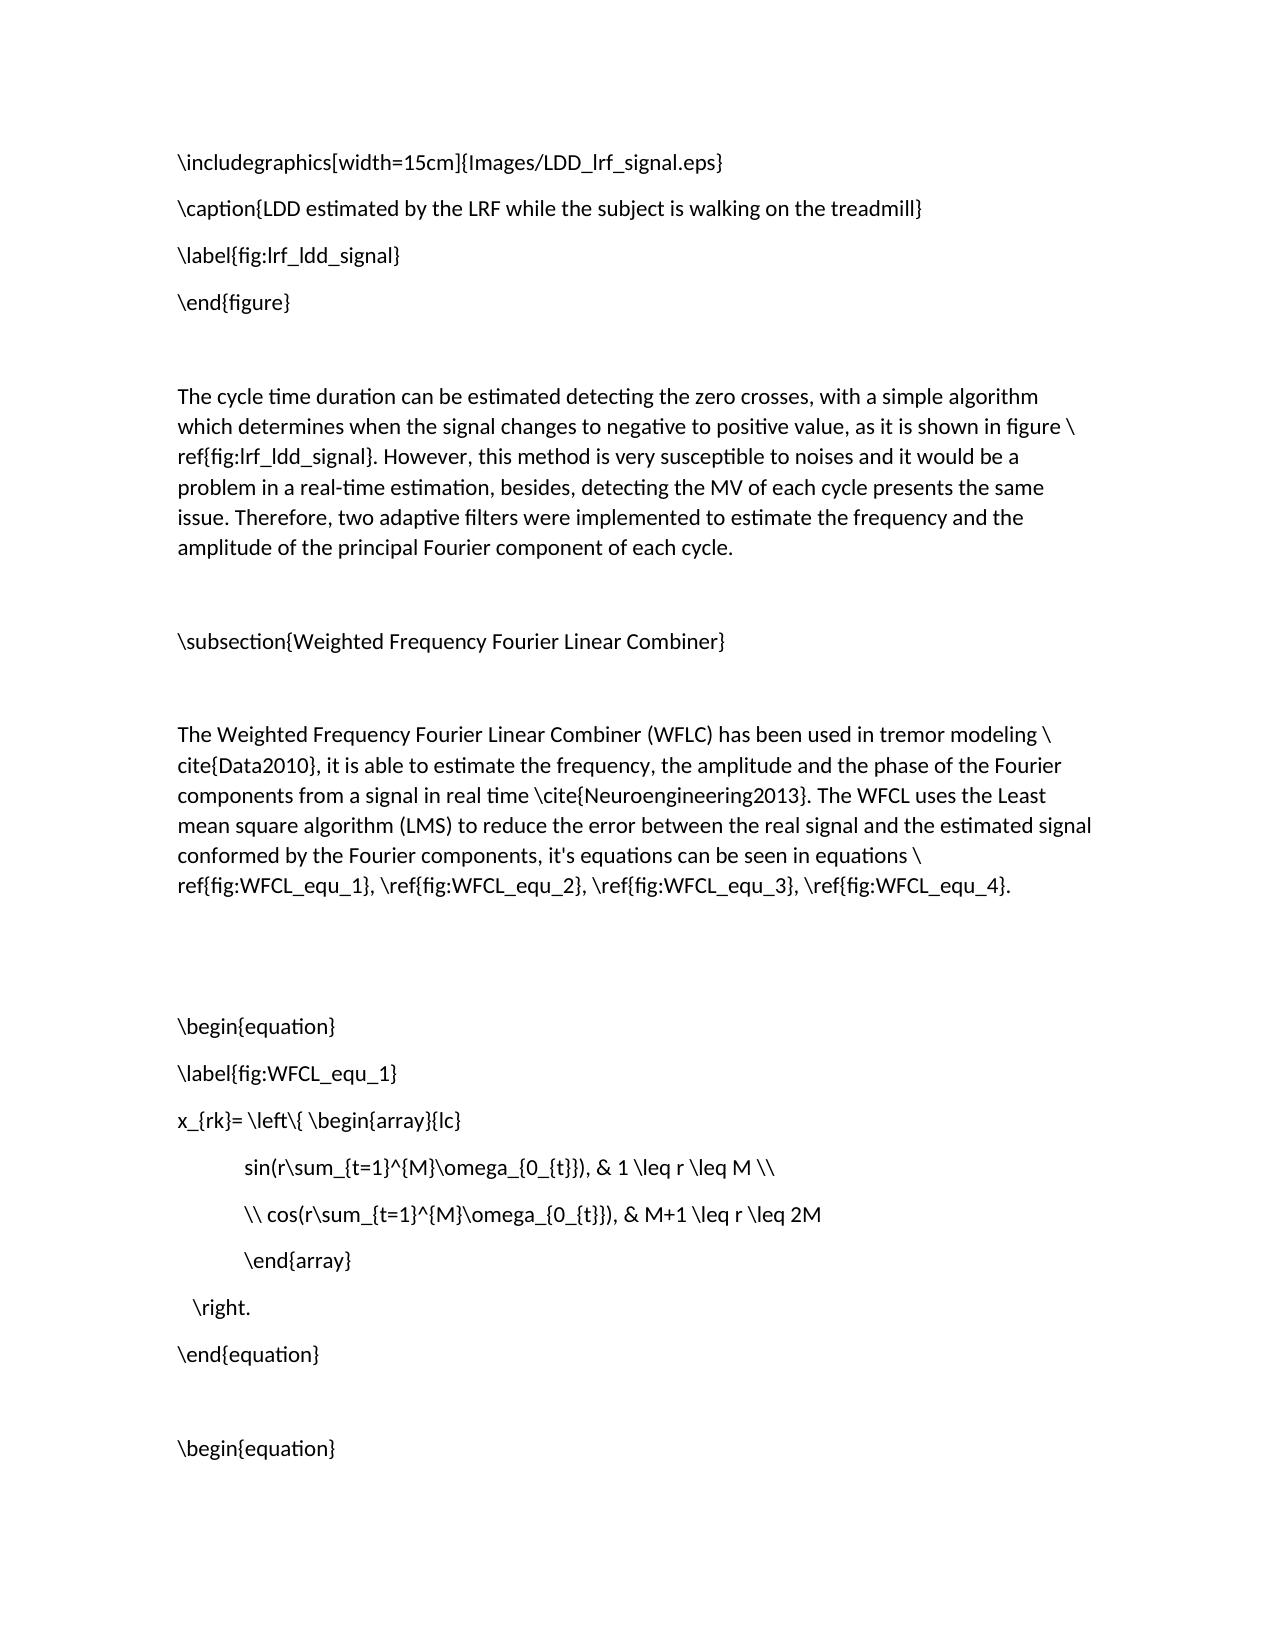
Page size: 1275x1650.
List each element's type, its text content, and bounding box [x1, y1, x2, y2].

text \end{equation} [177, 1340, 1098, 1368]
text \right. [177, 1293, 1098, 1321]
text sin(r\sum_{t=1}^{M}\omega_{0_{t}}), & 1 \leq r \leq M \\ [177, 1153, 1098, 1181]
text \label{fig:WFCL_equ_1} [177, 1059, 1098, 1087]
text \begin{equation} [177, 1434, 1098, 1462]
text \label{fig:lrf_ldd_signal} [177, 241, 1098, 269]
text x_{rk}= \left\{ \begin{array}{lc} [177, 1106, 1098, 1134]
text \subsection{Weighted Frequency Fourier Linear Combiner} [177, 627, 1098, 655]
text \\ cos(r\sum_{t=1}^{M}\omega_{0_{t}}), & M+1 \leq r \leq 2M [177, 1200, 1098, 1228]
text \end{figure} [177, 288, 1098, 316]
text \caption{LDD estimated by the LRF while the subject is walking on the treadmill} [177, 194, 1098, 222]
text \end{array} [177, 1247, 1098, 1274]
text The cycle time duration can be estimated detecting the zero crosses, with a simple algorithm which determines when the signal changes to negative to positive value, as it is shown in figure \ref{fig:lrf_ldd_signal}. However, this method is very susceptible to noises and it would be a problem in a real-time estimation, besides, detecting the MV of each cycle presents the same issue. Therefore, two adaptive filters were implemented to estimate the frequency and the amplitude of the principal Fourier component of each cycle. [177, 382, 1098, 561]
text The Weighted Frequency Fourier Linear Combiner (WFLC) has been used in tremor modeling \cite{Data2010}, it is able to estimate the frequency, the amplitude and the phase of the Fourier components from a signal in real time \cite{Neuroengineering2013}. The WFCL uses the Least mean square algorithm (LMS) to reduce the error between the real signal and the estimated signal conformed by the Fourier components, it's equations can be seen in equations \ref{fig:WFCL_equ_1}, \ref{fig:WFCL_equ_2}, \ref{fig:WFCL_equ_3}, \ref{fig:WFCL_equ_4}. [177, 721, 1098, 899]
text \begin{equation} [177, 1012, 1098, 1040]
text \includegraphics[width=15cm]{Images/LDD_lrf_signal.eps} [177, 148, 1098, 176]
